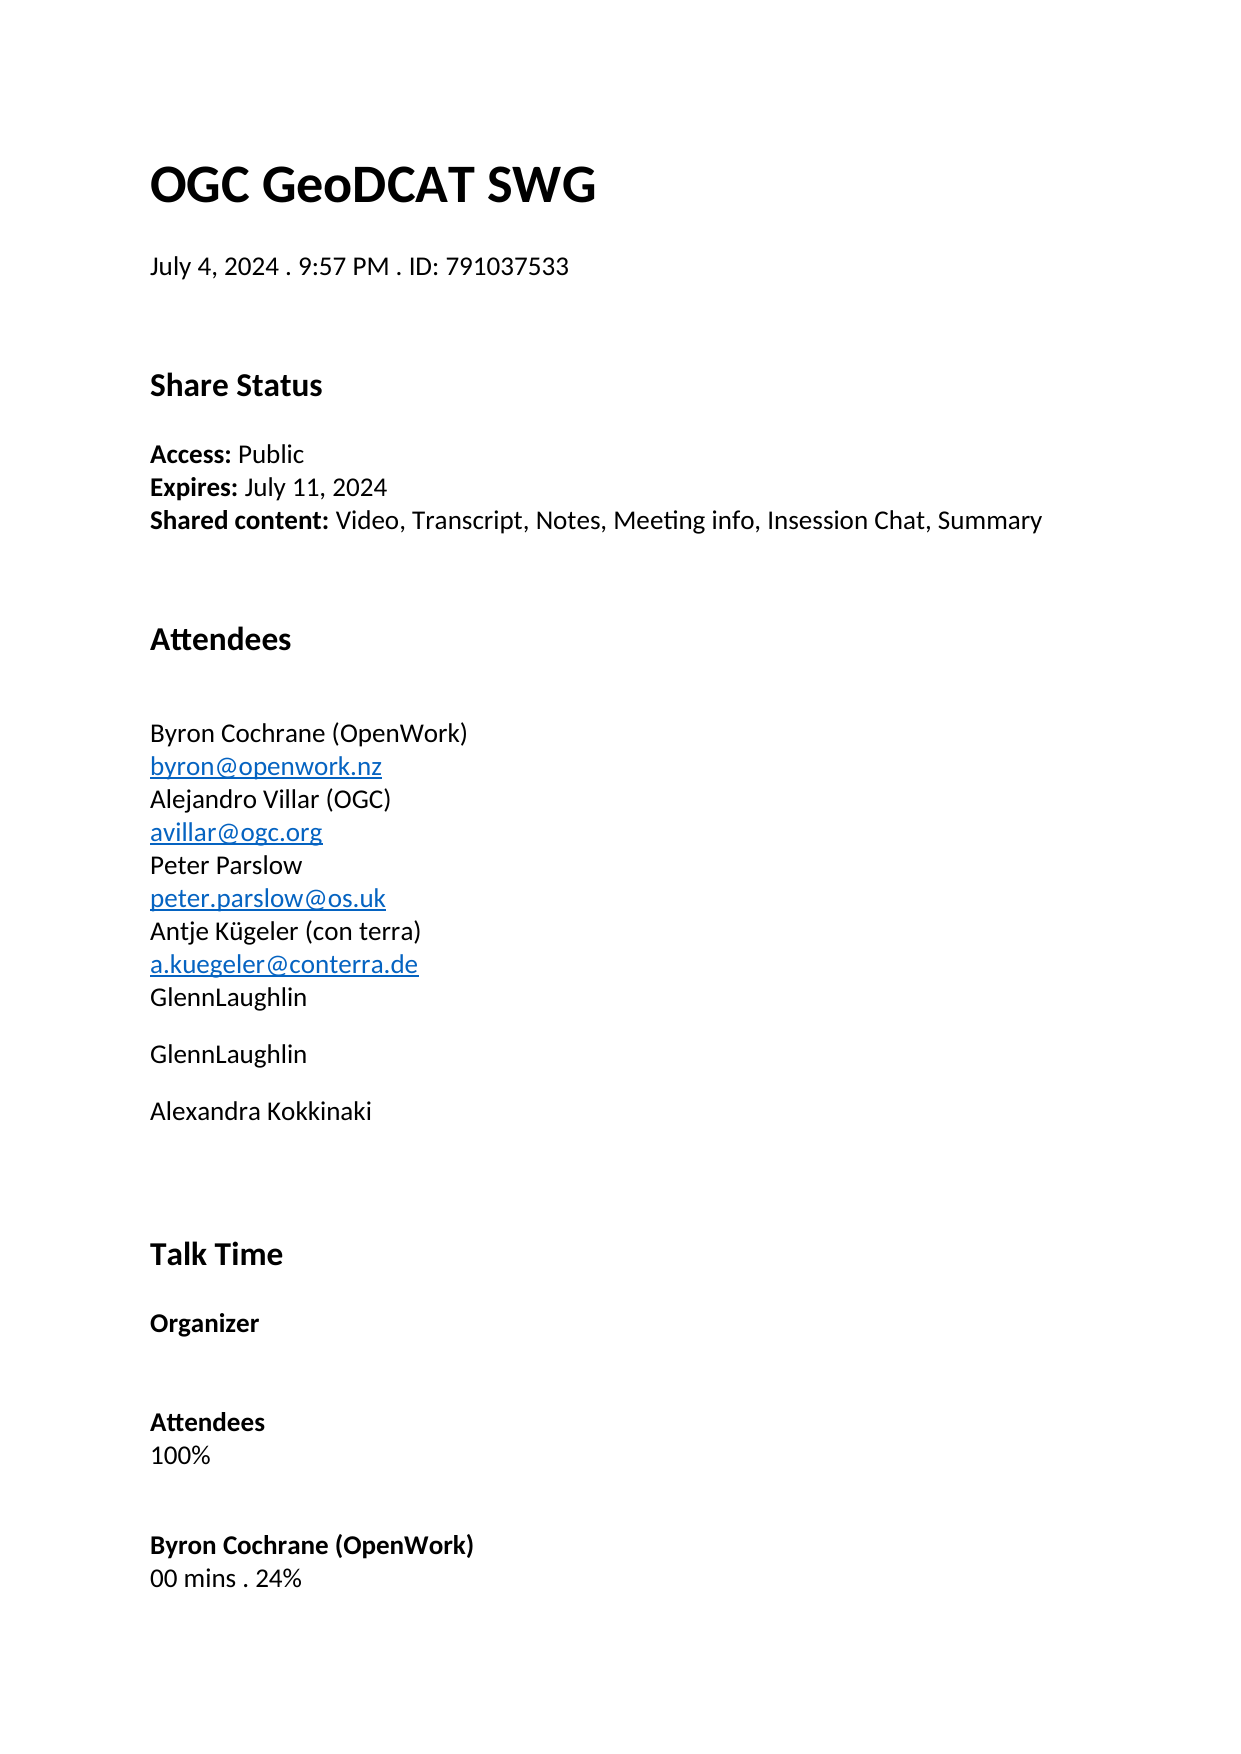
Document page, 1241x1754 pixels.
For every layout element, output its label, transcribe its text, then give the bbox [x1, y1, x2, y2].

text Byron Cochrane (OpenWork) 00 mins . 24% [150, 1528, 1090, 1594]
text OGC GeoDCAT SWG [150, 150, 1090, 216]
text Peter Parslow peter.parslow@os.uk [150, 848, 1090, 914]
text Antje Kügeler (con terra) a.kuegeler@conterra.de [150, 914, 1090, 980]
text GlennLaughlin [150, 980, 1090, 1037]
text Attendees [150, 536, 1090, 716]
text Talk Time Organizer Attendees 100% [150, 1151, 1090, 1528]
text Access: Public [150, 404, 1090, 470]
text Alejandro Villar (OGC) avillar@ogc.org [150, 782, 1090, 848]
text Expires: July 11, 2024 [150, 470, 1090, 503]
text Byron Cochrane (OpenWork) byron@openwork.nz [150, 716, 1090, 782]
text Alexandra Kokkinaki [150, 1094, 1090, 1151]
text Share Status [150, 282, 1090, 404]
text Shared content: Video, Transcript, Notes, Meeting info, Insession Chat, Summary [150, 503, 1090, 536]
text GlennLaughlin [150, 1037, 1090, 1094]
text July 4, 2024 . 9:57 PM . ID: 791037533 [150, 216, 1090, 282]
